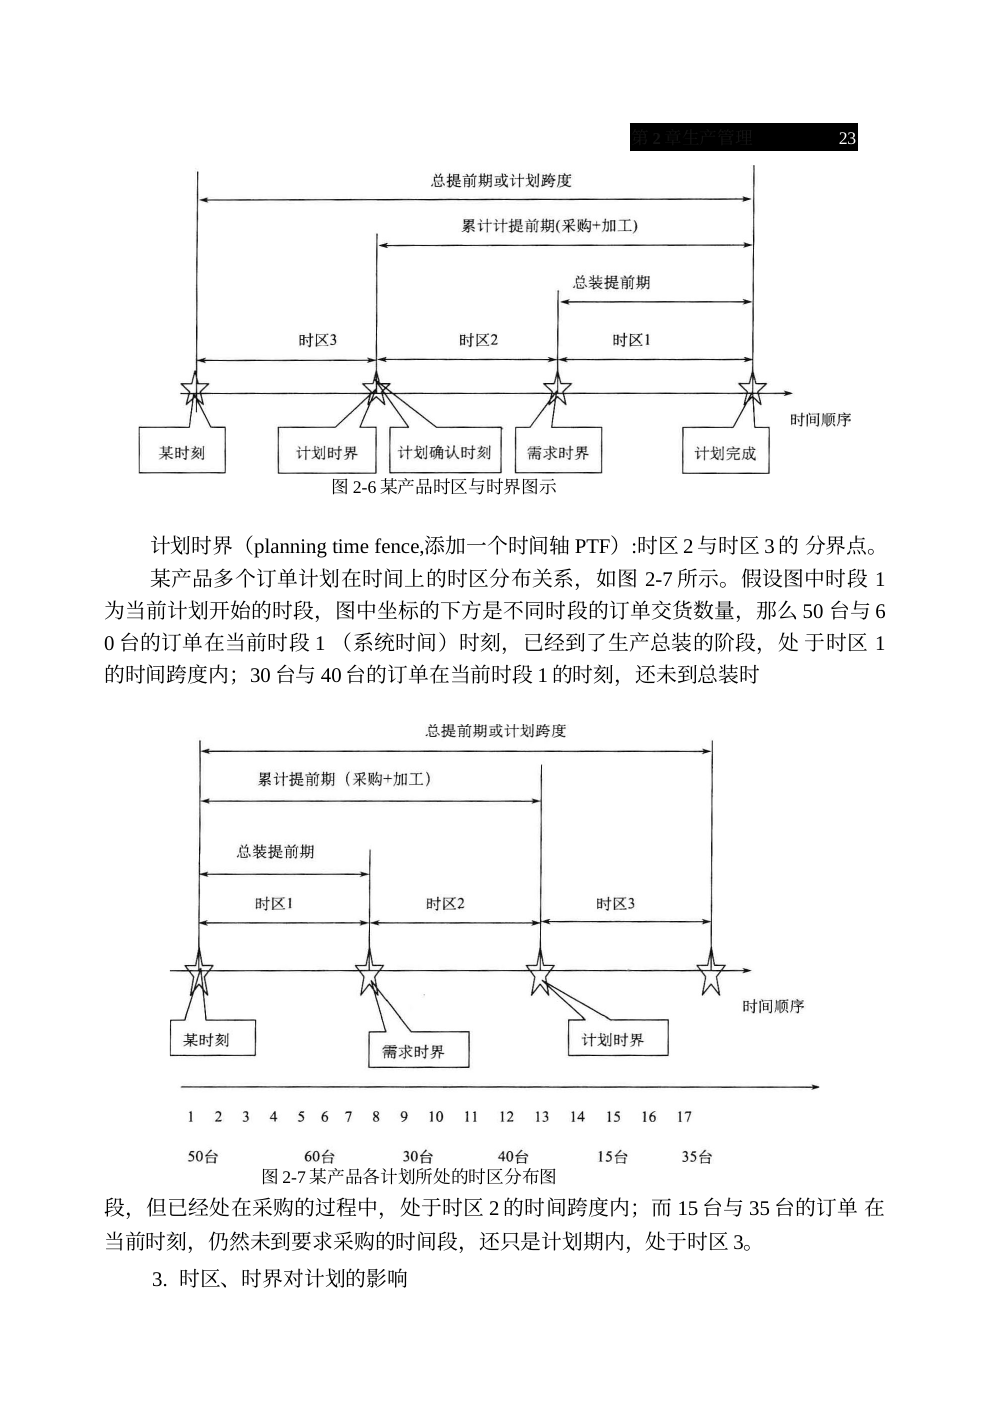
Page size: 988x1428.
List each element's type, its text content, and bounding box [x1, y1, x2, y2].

picture [138, 165, 851, 474]
text 段，但已经处在采购的过程中，处于时区2的时间跨度内；而15台与35台的订单 在当前时刻，仍然未到要求采购的时间段，还只是计划期内，处于时区3。 [104, 1189, 885, 1256]
text 某产品多个订单计划在时间上的时区分布关系，如图2-7所示。假设图中时段 1为当前计划开始的时段，图中坐标的下方是不同时段的订单交货数量，那么50 台与60台的订单在当前时段1 （系统时间）时刻，已经到了生产总装的阶段，处 于时区1的时间跨度内；30台与40台的订单在当前时段1的时刻，还未到总装时 [104, 561, 885, 689]
text 图2-6某产品时区与时界图示 [331, 473, 885, 499]
text 图2-7某产品各计划所处的时区分布图 [261, 1163, 885, 1189]
list 时区、时界对计划的影响 [104, 1262, 885, 1292]
picture [169, 724, 820, 1164]
text 计划时界（planning time fence,添加一个时间轴PTF）:时区2与时区3的 分界点。 [104, 526, 885, 561]
